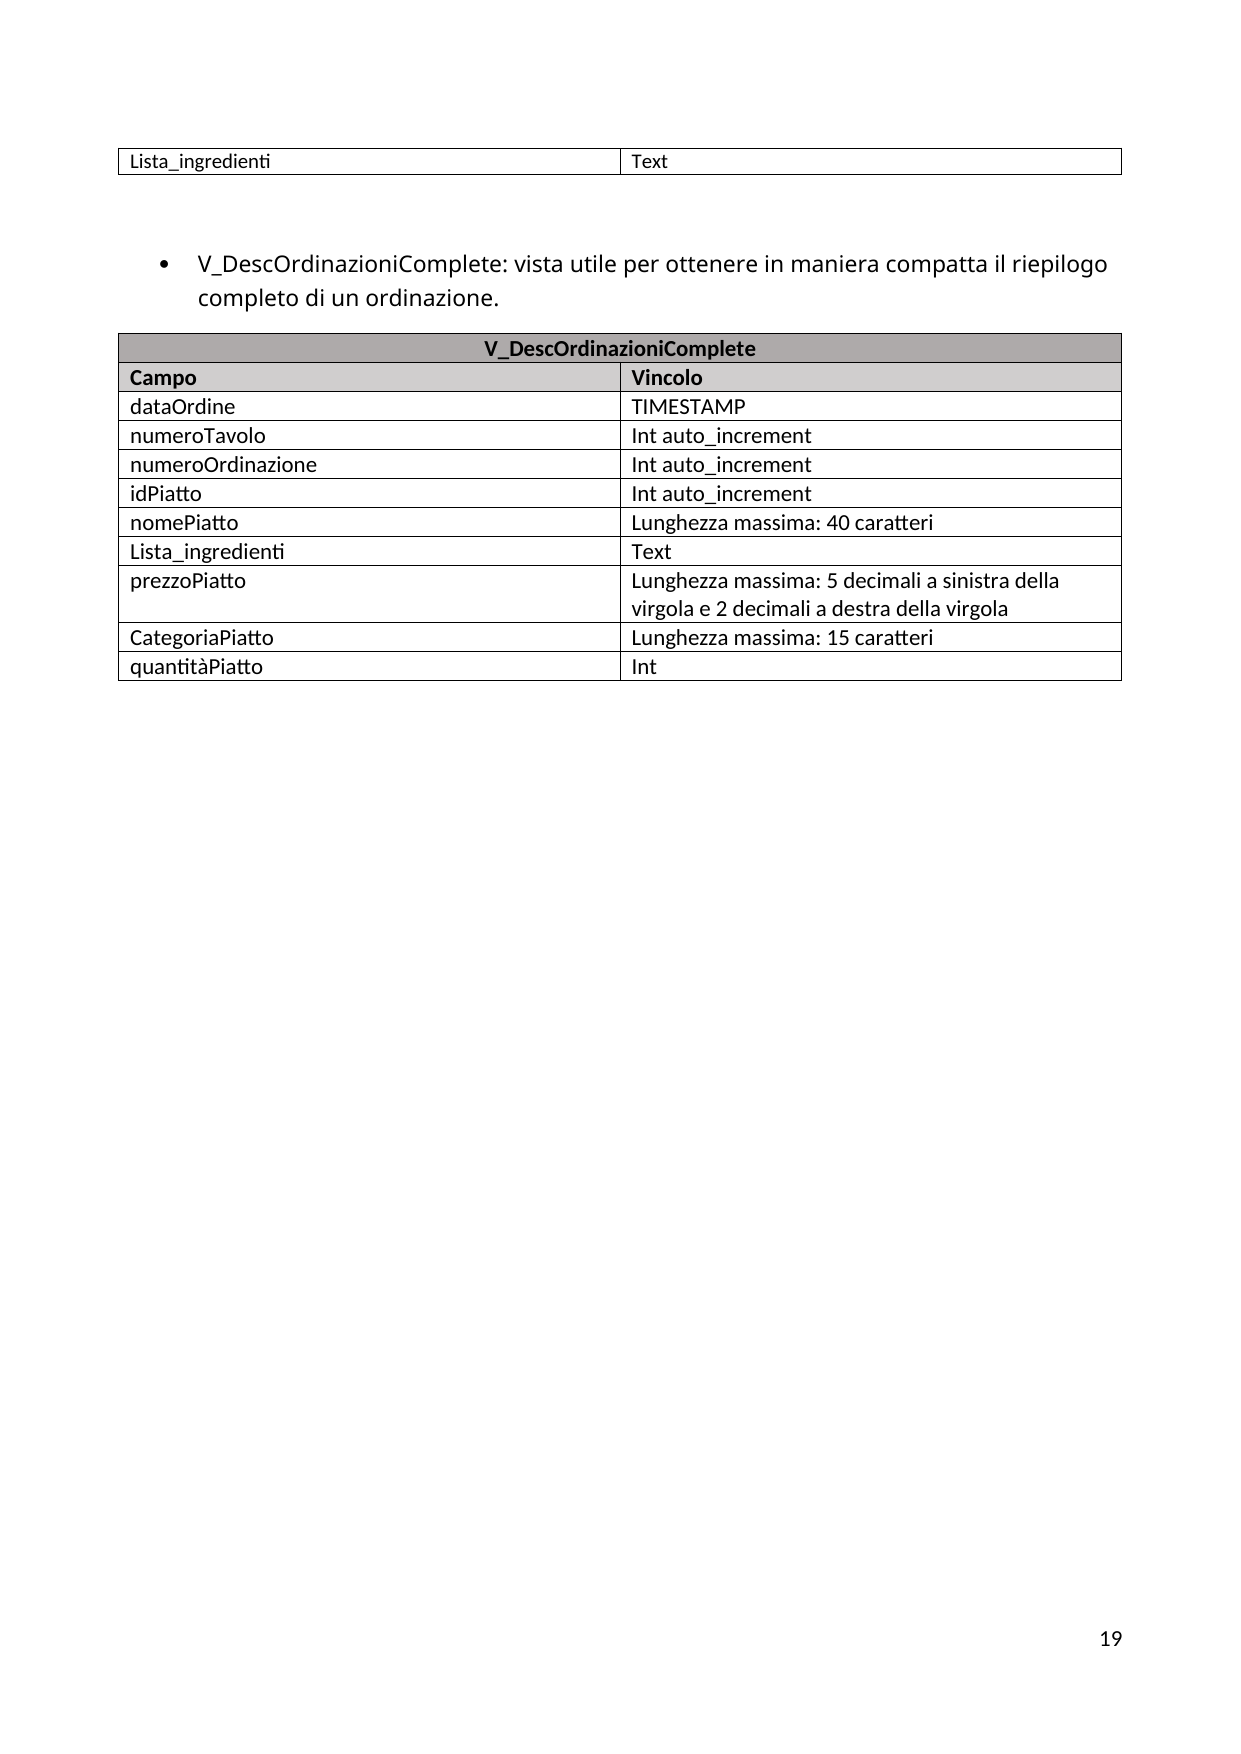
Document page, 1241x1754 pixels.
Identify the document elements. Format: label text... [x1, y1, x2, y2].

table_cell CategoriaPiatto [119, 623, 620, 651]
table_cell Lunghezza massima: 5 decimali a sinistra della virgola e 2 decimali a destra della virgola [621, 566, 1121, 622]
table_cell numeroOrdinazione [119, 450, 620, 478]
table_cell Int [621, 652, 1121, 680]
table_cell Lunghezza massima: 15 caratteri [621, 623, 1121, 651]
table_cell nomePiatto [119, 508, 620, 536]
table_cell Int auto_increment [621, 479, 1121, 507]
table_cell Int auto_increment [621, 421, 1121, 449]
table_cell Text [621, 149, 1121, 174]
table_cell Campo [119, 363, 620, 391]
table_cell Int auto_increment [621, 450, 1121, 478]
table_cell TIMESTAMP [621, 392, 1121, 420]
table_cell prezzoPiatto [119, 566, 620, 622]
table_cell Vincolo [621, 363, 1121, 391]
table_header V_DescOrdinazioniComplete [119, 334, 1121, 362]
table_cell Lista_ingredienti [119, 149, 620, 174]
table_cell Lunghezza massima: 40 caratteri [621, 508, 1121, 536]
table_cell Lista_ingredienti [119, 537, 620, 565]
table_cell numeroTavolo [119, 421, 620, 449]
table_cell dataOrdine [119, 392, 620, 420]
table_cell idPiatto [119, 479, 620, 507]
table_cell quantitàPiatto [119, 652, 620, 680]
list V_DescOrdinazioniComplete: vista utile per ottenere in maniera compatta il riepilogo completo di un ordinazione. [160, 248, 1122, 313]
table_cell Text [621, 537, 1121, 565]
